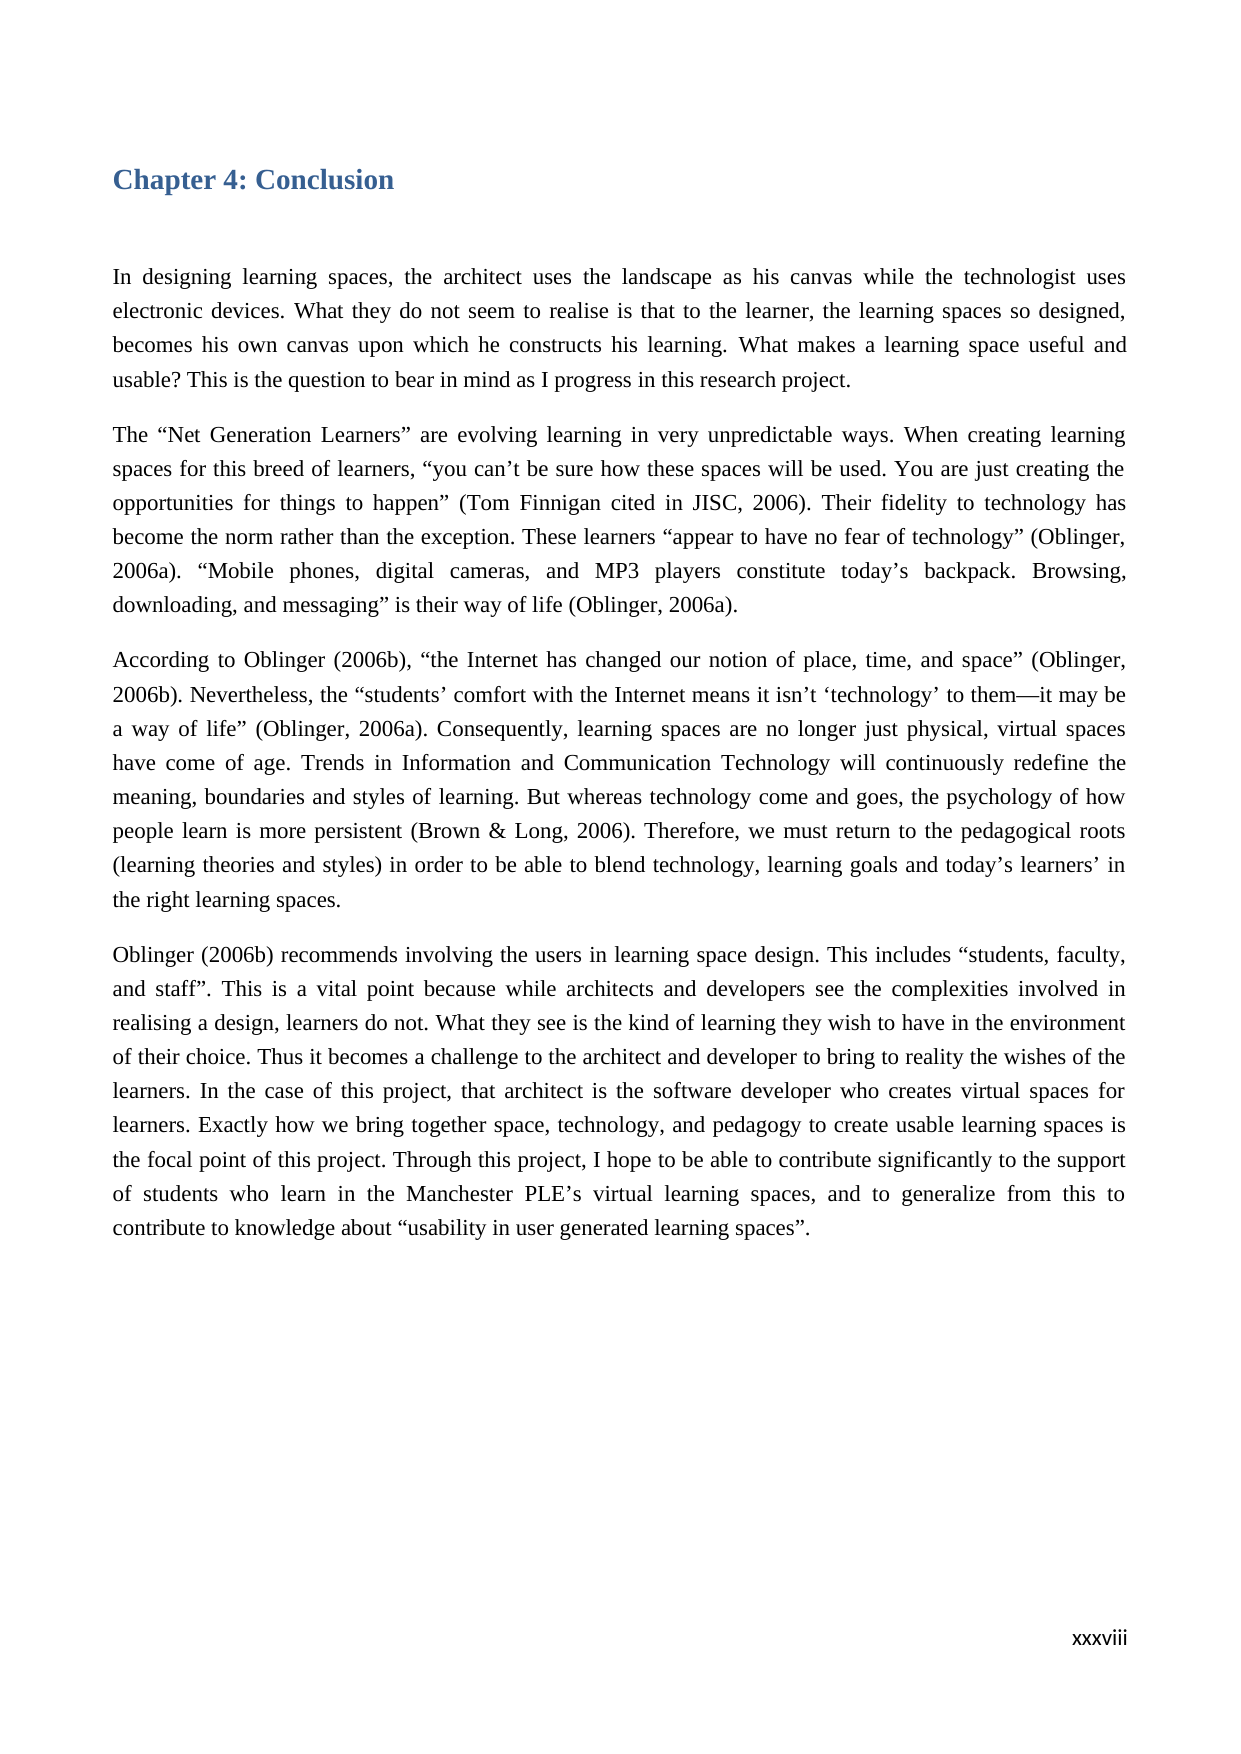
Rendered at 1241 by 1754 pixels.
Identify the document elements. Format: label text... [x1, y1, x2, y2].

text The “Net Generation Learners” are evolving learning in very unpredictable ways. When creating learning spaces for this breed of learners, “you can’t be sure how these spaces will be used. You are just creating the opportunities for things to happen” (Tom Finnigan cited in JISC, 2006). Their fidelity to technology has become the norm rather than the exception. These learners “appear to have no fear of technology” (Oblinger, 2006a). “Mobile phones, digital cameras, and MP3 players constitute today’s backpack. Browsing, downloading, and messaging” is their way of life (Oblinger, 2006a). [112, 421, 1128, 618]
subtitle Chapter 4: Conclusion [112, 162, 1128, 196]
text According to Oblinger (2006b), “the Internet has changed our notion of place, time, and space” (Oblinger, 2006b). Nevertheless, the “students’ comfort with the Internet means it isn’t ‘technology’ to them—it may be a way of life” (Oblinger, 2006a). Consequently, learning spaces are no longer just physical, virtual spaces have come of age. Trends in Information and Communication Technology will continuously redefine the meaning, boundaries and styles of learning. But whereas technology come and goes, the psychology of how people learn is more persistent (Brown & Long, 2006). Therefore, we must return to the pedagogical roots (learning theories and styles) in order to be able to blend technology, learning goals and today’s learners’ in the right learning spaces. [112, 647, 1128, 912]
text In designing learning spaces, the architect uses the landscape as his canvas while the technologist uses electronic devices. What they do not seem to realise is that to the learner, the learning spaces so designed, becomes his own canvas upon which he constructs his learning. What makes a learning space useful and usable? This is the question to bear in mind as I progress in this research project. [112, 263, 1128, 392]
text Oblinger (2006b) recommends involving the users in learning space design. This includes “students, faculty, and staff”. This is a vital point because while architects and developers see the complexities involved in realising a design, learners do not. What they see is the kind of learning they wish to have in the environment of their choice. Thus it becomes a challenge to the architect and developer to bring to reality the wishes of the learners. In the case of this project, that architect is the software developer who creates virtual spaces for learners. Exactly how we bring together space, technology, and pedagogy to create usable learning spaces is the focal point of this project. Through this project, I hope to be able to contribute significantly to the support of students who learn in the Manchester PLE’s virtual learning spaces, and to generalize from this to contribute to knowledge about “usability in user generated learning spaces”. [112, 941, 1128, 1240]
